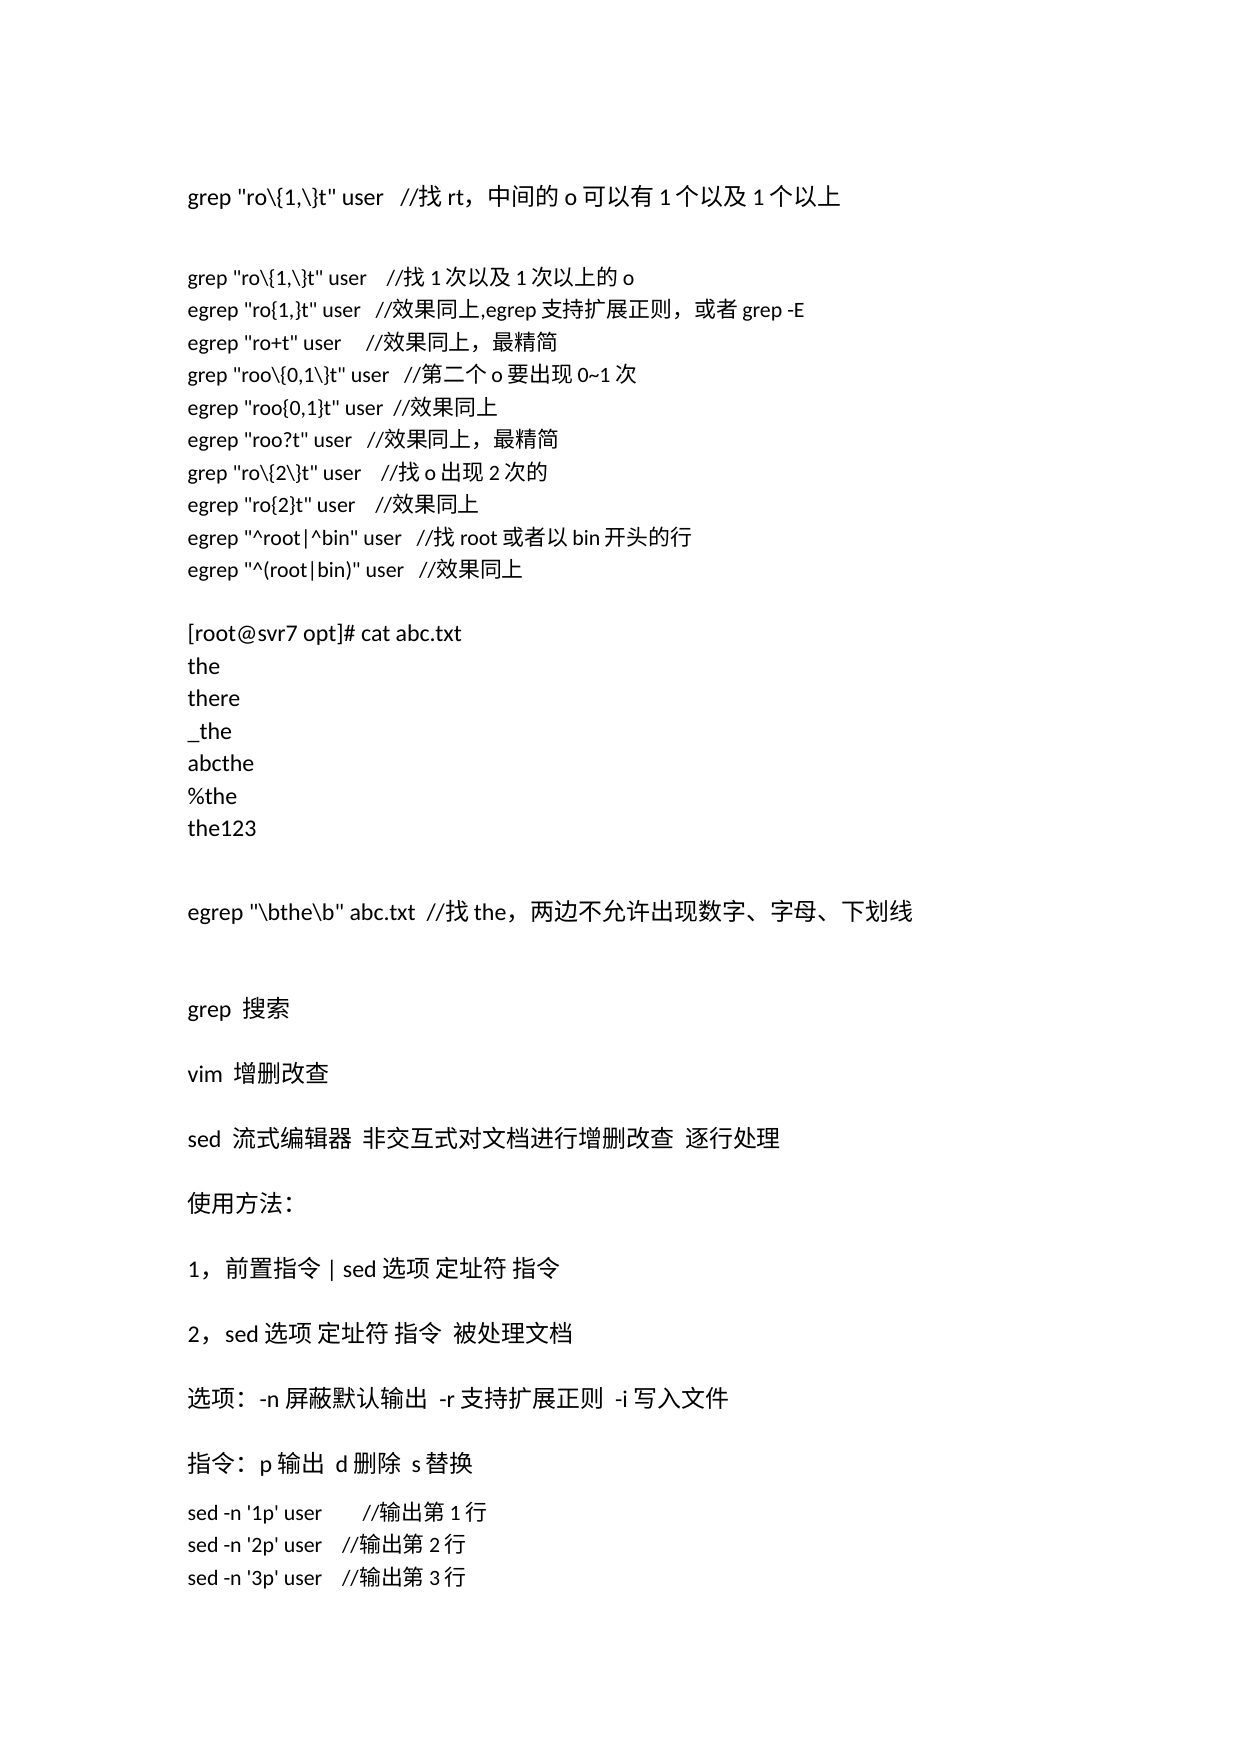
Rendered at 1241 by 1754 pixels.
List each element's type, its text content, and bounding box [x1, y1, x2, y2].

list sed 选项 定址符 指令 被处理文档 [187, 1299, 1053, 1364]
text egrep "ro{2}t" user //效果同上 [187, 487, 1053, 519]
text egrep "ro{1,}t" user //效果同上,egrep支持扩展正则，或者grep -E [187, 292, 1053, 324]
text egrep "^(root|bin)" user //效果同上 [187, 552, 1053, 584]
text egrep "roo{0,1}t" user //效果同上 [187, 389, 1053, 422]
text [root@svr7 opt]# cat abc.txt [187, 617, 1053, 649]
text egrep "ro+t" user //效果同上，最精简 [187, 324, 1053, 357]
text grep "ro\{1,\}t" user //找rt，中间的o可以有1个以及1个以上 [187, 162, 1053, 227]
text grep 搜索 [187, 974, 1053, 1039]
text sed -n '1p' user //输出第1行 [187, 1494, 1053, 1527]
text abcthe [187, 747, 1053, 779]
text there [187, 682, 1053, 714]
text _the [187, 714, 1053, 747]
text grep "ro\{1,\}t" user //找1次以及1次以上的o [187, 259, 1053, 292]
list 前置指令 | sed 选项 定址符 指令 [187, 1234, 1053, 1299]
text the123 [187, 812, 1053, 844]
text grep "roo\{0,1\}t" user //第二个o要出现0~1次 [187, 357, 1053, 389]
text 指令：p输出 d删除 s替换 [187, 1429, 1053, 1494]
text %the [187, 779, 1053, 812]
text egrep "\bthe\b" abc.txt //找the，两边不允许出现数字、字母、下划线 [187, 877, 1053, 942]
text the [187, 649, 1053, 682]
text egrep "^root|^bin" user //找root或者以bin开头的行 [187, 519, 1053, 552]
text egrep "roo?t" user //效果同上，最精简 [187, 422, 1053, 454]
text sed 流式编辑器 非交互式对文档进行增删改查 逐行处理 [187, 1104, 1053, 1169]
text grep "ro\{2\}t" user //找o出现2次的 [187, 454, 1053, 487]
text sed -n '2p' user //输出第2行 [187, 1527, 1053, 1559]
text vim 增删改查 [187, 1039, 1053, 1104]
text 使用方法： [187, 1169, 1053, 1234]
text sed -n '3p' user //输出第3行 [187, 1559, 1053, 1592]
text 选项：-n 屏蔽默认输出 -r 支持扩展正则 -i 写入文件 [187, 1364, 1053, 1429]
